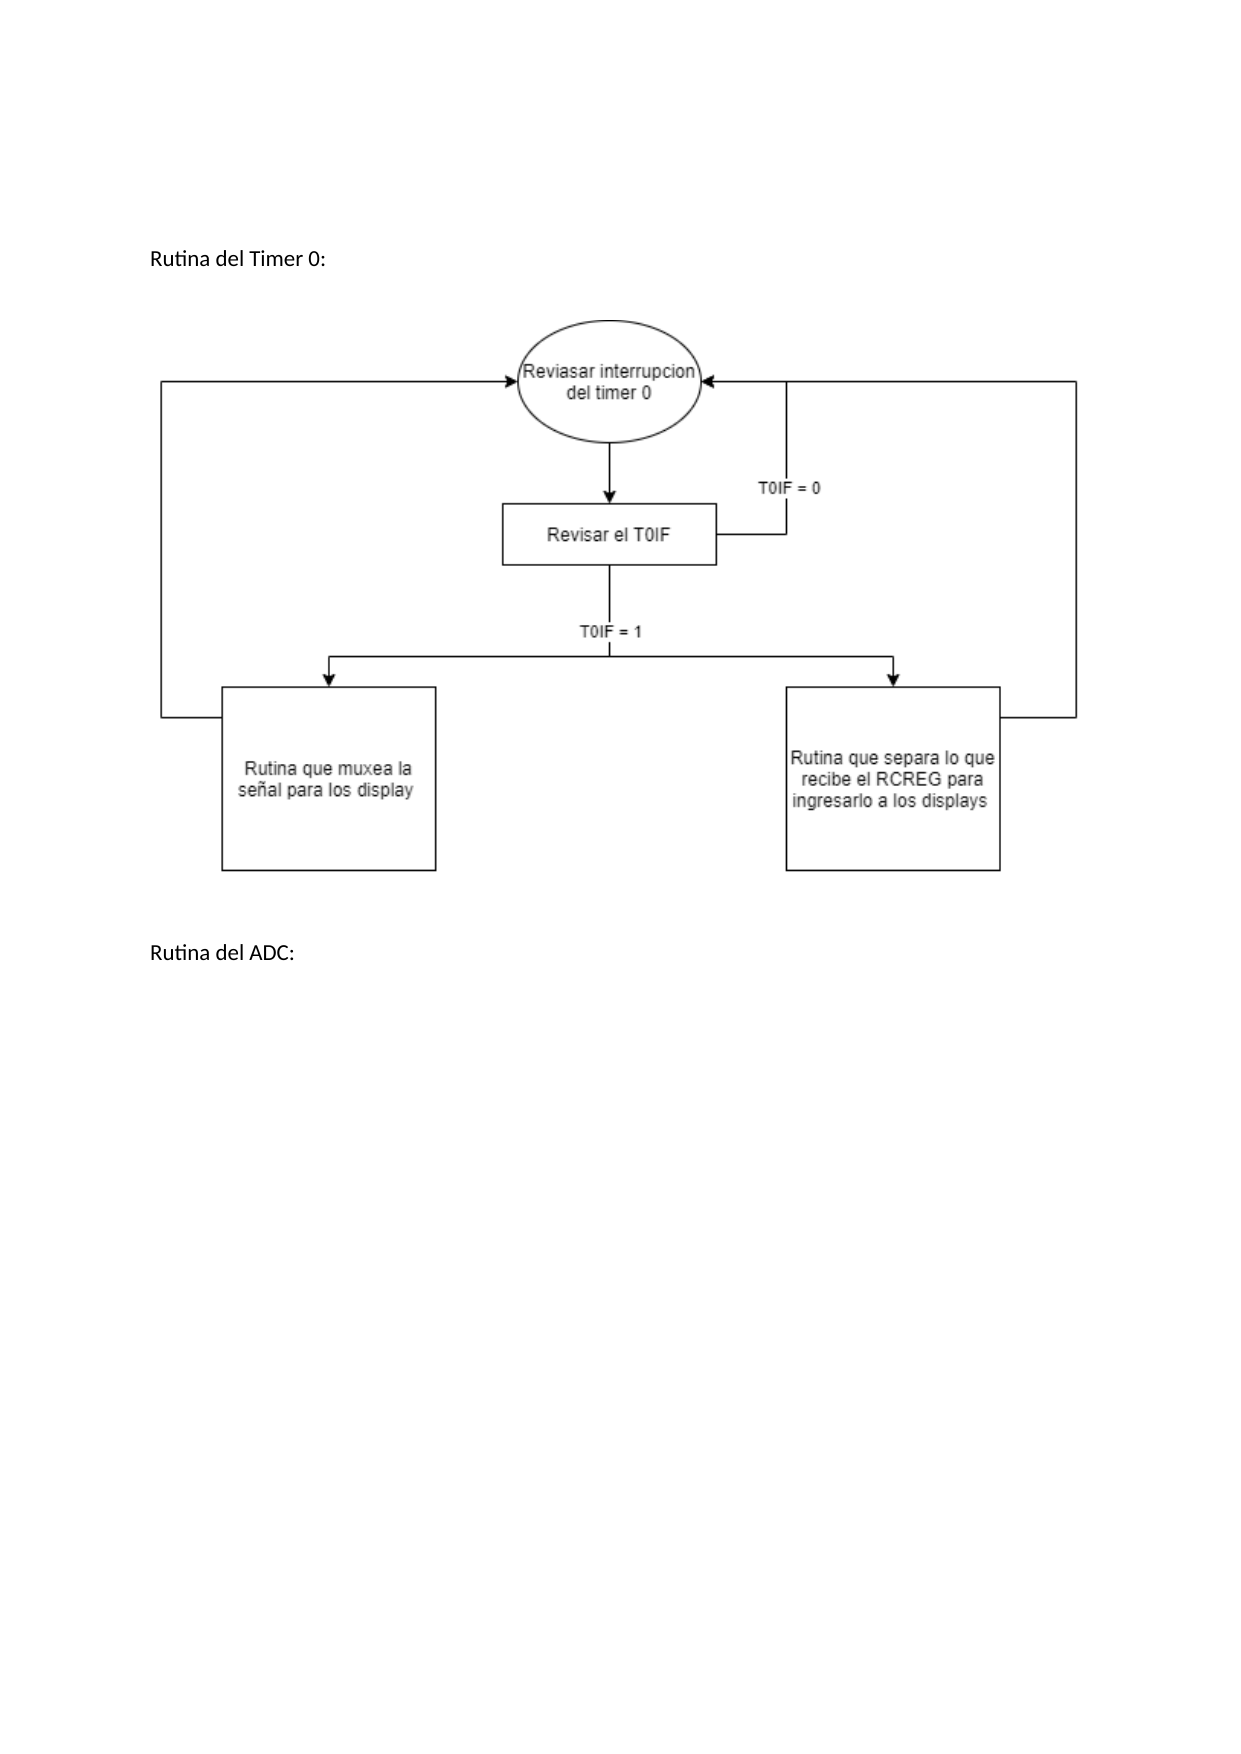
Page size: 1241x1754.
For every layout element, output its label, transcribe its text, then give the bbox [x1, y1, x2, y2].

text Rutina del Timer 0: [150, 244, 1090, 272]
text Rutina del ADC: [150, 938, 1090, 966]
picture [150, 320, 1091, 873]
